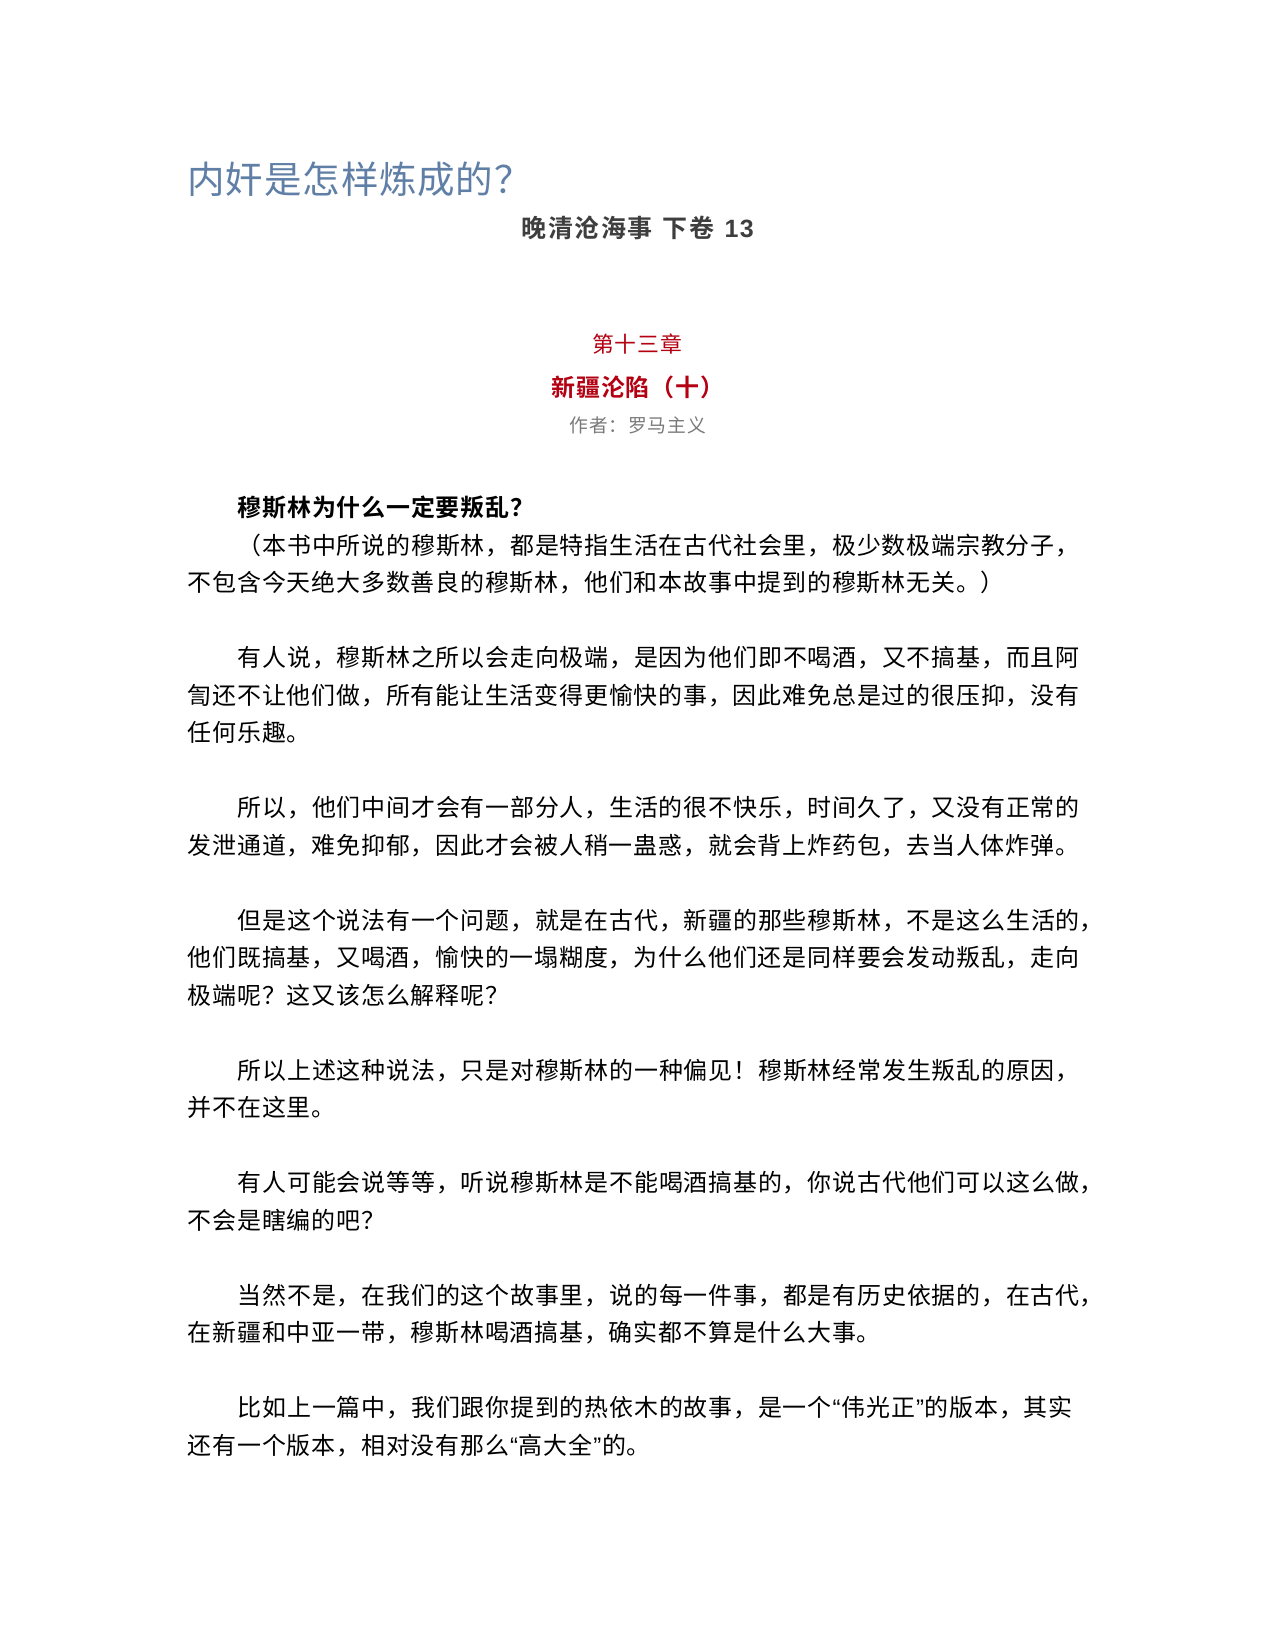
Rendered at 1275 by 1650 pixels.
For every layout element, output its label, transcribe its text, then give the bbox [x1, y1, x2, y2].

text 比如上一篇中，我们跟你提到的热依木的故事，是一个“伟光正”的版本，其实还有一个版本，相对没有那么“高大全”的。 [187, 1386, 1087, 1461]
text 有人说，穆斯林之所以会走向极端，是因为他们即不喝酒，又不搞基，而且阿訇还不让他们做，所有能让生活变得更愉快的事，因此难免总是过的很压抑，没有任何乐趣。 [187, 636, 1087, 748]
text 所以上述这种说法，只是对穆斯林的一种偏见！穆斯林经常发生叛乱的原因，并不在这里。 [187, 1048, 1087, 1123]
text 作者：罗马主义 [212, 411, 1062, 438]
text 当然不是，在我们的这个故事里，说的每一件事，都是有历史依据的，在古代，在新疆和中亚一带，穆斯林喝酒搞基，确实都不算是什么大事。 [187, 1273, 1087, 1348]
text （本书中所说的穆斯林，都是特指生活在古代社会里，极少数极端宗教分子，不包含今天绝大多数善良的穆斯林，他们和本故事中提到的穆斯林无关。） [187, 523, 1087, 598]
text 内奸是怎样炼成的？ [187, 150, 1087, 204]
text 第十三章 新疆沦陷（十） [210, 313, 1065, 403]
text 有人可能会说等等，听说穆斯林是不能喝酒搞基的，你说古代他们可以这么做，不会是瞎编的吧？ [187, 1161, 1087, 1236]
text 所以，他们中间才会有一部分人，生活的很不快乐，时间久了，又没有正常的发泄通道，难免抑郁，因此才会被人稍一蛊惑，就会背上炸药包，去当人体炸弹。 [187, 786, 1087, 861]
text 晚清沧海事 下卷 13 [187, 204, 1087, 244]
text 但是这个说法有一个问题，就是在古代，新疆的那些穆斯林，不是这么生活的，他们既搞基，又喝酒，愉快的一塌糊度，为什么他们还是同样要会发动叛乱，走向极端呢？这又该怎么解释呢？ [187, 898, 1087, 1011]
text 穆斯林为什么一定要叛乱？ [187, 486, 1087, 523]
